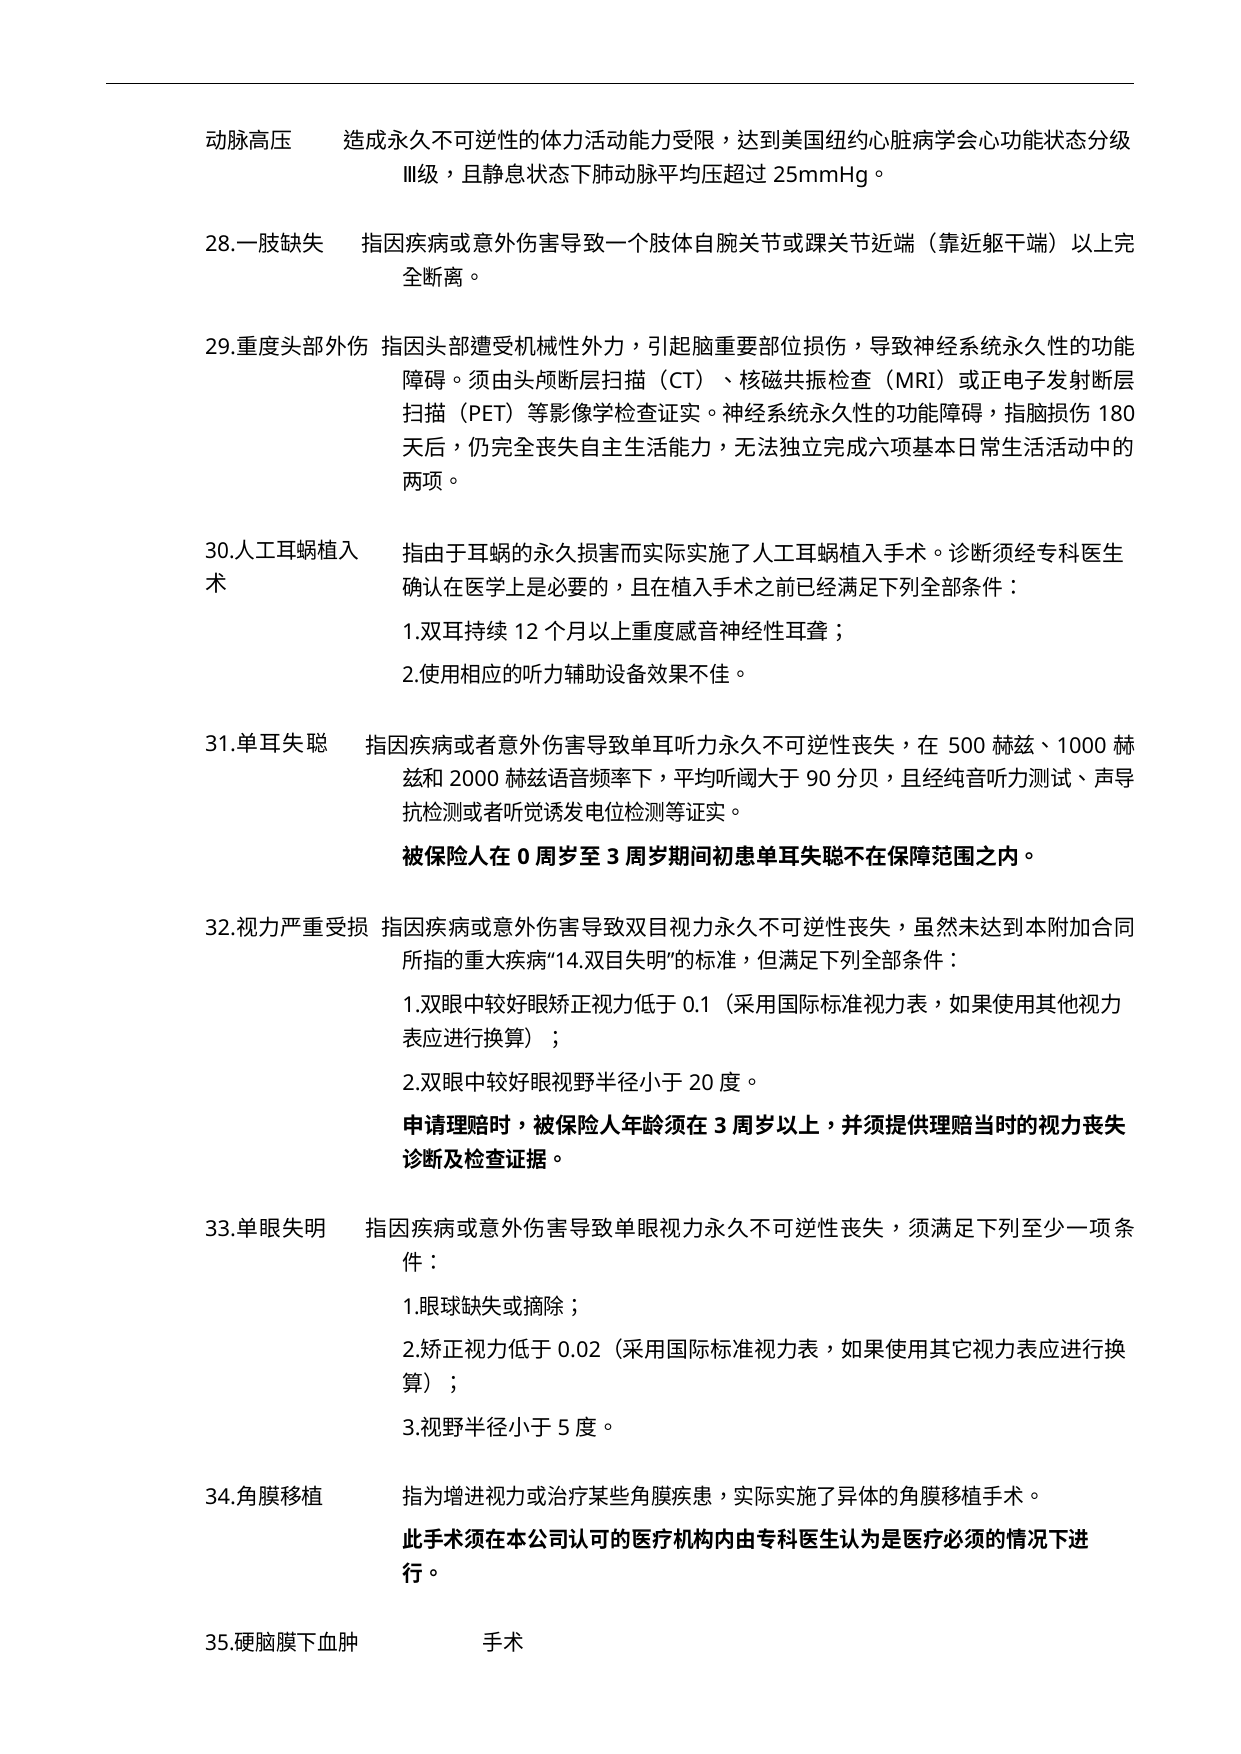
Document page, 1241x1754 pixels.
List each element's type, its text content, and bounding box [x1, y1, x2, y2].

text 32.视力严重受损 指因疾病或意外伤害导致双目视力永久不可逆性丧失，虽然未达到本附加合同所指的重大疾病“14.双目失明”的标准，但满足下列全部条件： [205, 911, 1135, 975]
text 动脉高压 造成永久不可逆性的体力活动能力受限，达到美国纽约心脏病学会心功能状态分级Ⅲ级，且静息状态下肺动脉平均压超过 25mmHg。 [205, 125, 1135, 189]
text 1.双眼中较好眼矫正视力低于 0.1（采用国际标准视力表，如果使用其他视力表应进行换算）； [402, 989, 1135, 1053]
text 2.矫正视力低于 0.02（采用国际标准视力表，如果使用其它视力表应进行换算）； [402, 1334, 1134, 1398]
text 28.一肢缺失 指因疾病或意外伤害导致一个肢体自腕关节或踝关节近端（靠近躯干端）以上完全断离。 [205, 228, 1135, 292]
text 34.角膜移植 指为增进视力或治疗某些角膜疾患，实际实施了异体的角膜移植手术。 [205, 1481, 1148, 1511]
text 31.单耳失聪 指因疾病或者意外伤害导致单耳听力永久不可逆性丧失，在 500 赫兹、1000 赫兹和 2000 赫兹语音频率下，平均听阈大于 90 分贝，且经纯音听力测试、声导抗检测或者听觉诱发电位检测等证实。 [205, 728, 1135, 827]
text 29.重度头部外伤 指因头部遭受机械性外力，引起脑重要部位损伤，导致神经系统永久性的功能障碍。须由头颅断层扫描（CT）、核磁共振检查（MRI）或正电子发射断层扫描（PET）等影像学检查证实。神经系统永久性的功能障碍，指脑损伤 180 天后，仍完全丧失自主生活能力，无法独立完成六项基本日常生活活动中的两项。 [205, 331, 1135, 495]
text 33.单眼失明 指因疾病或意外伤害导致单眼视力永久不可逆性丧失，须满足下列至少一项条件： [205, 1213, 1135, 1277]
text 1.眼球缺失或摘除； [402, 1291, 1148, 1321]
text 指由于耳蜗的永久损害而实际实施了人工耳蜗植入手术。诊断须经专科医生确认在医学上是必要的，且在植入手术之前已经满足下列全部条件： [402, 538, 1135, 602]
text 35.硬脑膜下血肿手术 [205, 1627, 369, 1657]
text 2.双眼中较好眼视野半径小于 20 度。 [402, 1067, 1148, 1097]
subtitle 申请理赔时，被保险人年龄须在 3 周岁以上，并须提供理赔当时的视力丧失诊断及检查证据。 [402, 1110, 1140, 1174]
text 1.双耳持续 12 个月以上重度感音神经性耳聋； [402, 616, 1148, 646]
text 2.使用相应的听力辅助设备效果不佳。 [402, 659, 1148, 689]
text 35.硬脑膜下血肿手术 [482, 1627, 1148, 1657]
text 3.视野半径小于 5 度。 [402, 1412, 1148, 1442]
subtitle 此手术须在本公司认可的医疗机构内由专科医生认为是医疗必须的情况下进 行。 [402, 1524, 1137, 1588]
subtitle 被保险人在 0 周岁至 3 周岁期间初患单耳失聪不在保障范围之内。 [402, 841, 1148, 871]
text 30.人工耳蜗植入术 [205, 535, 369, 598]
